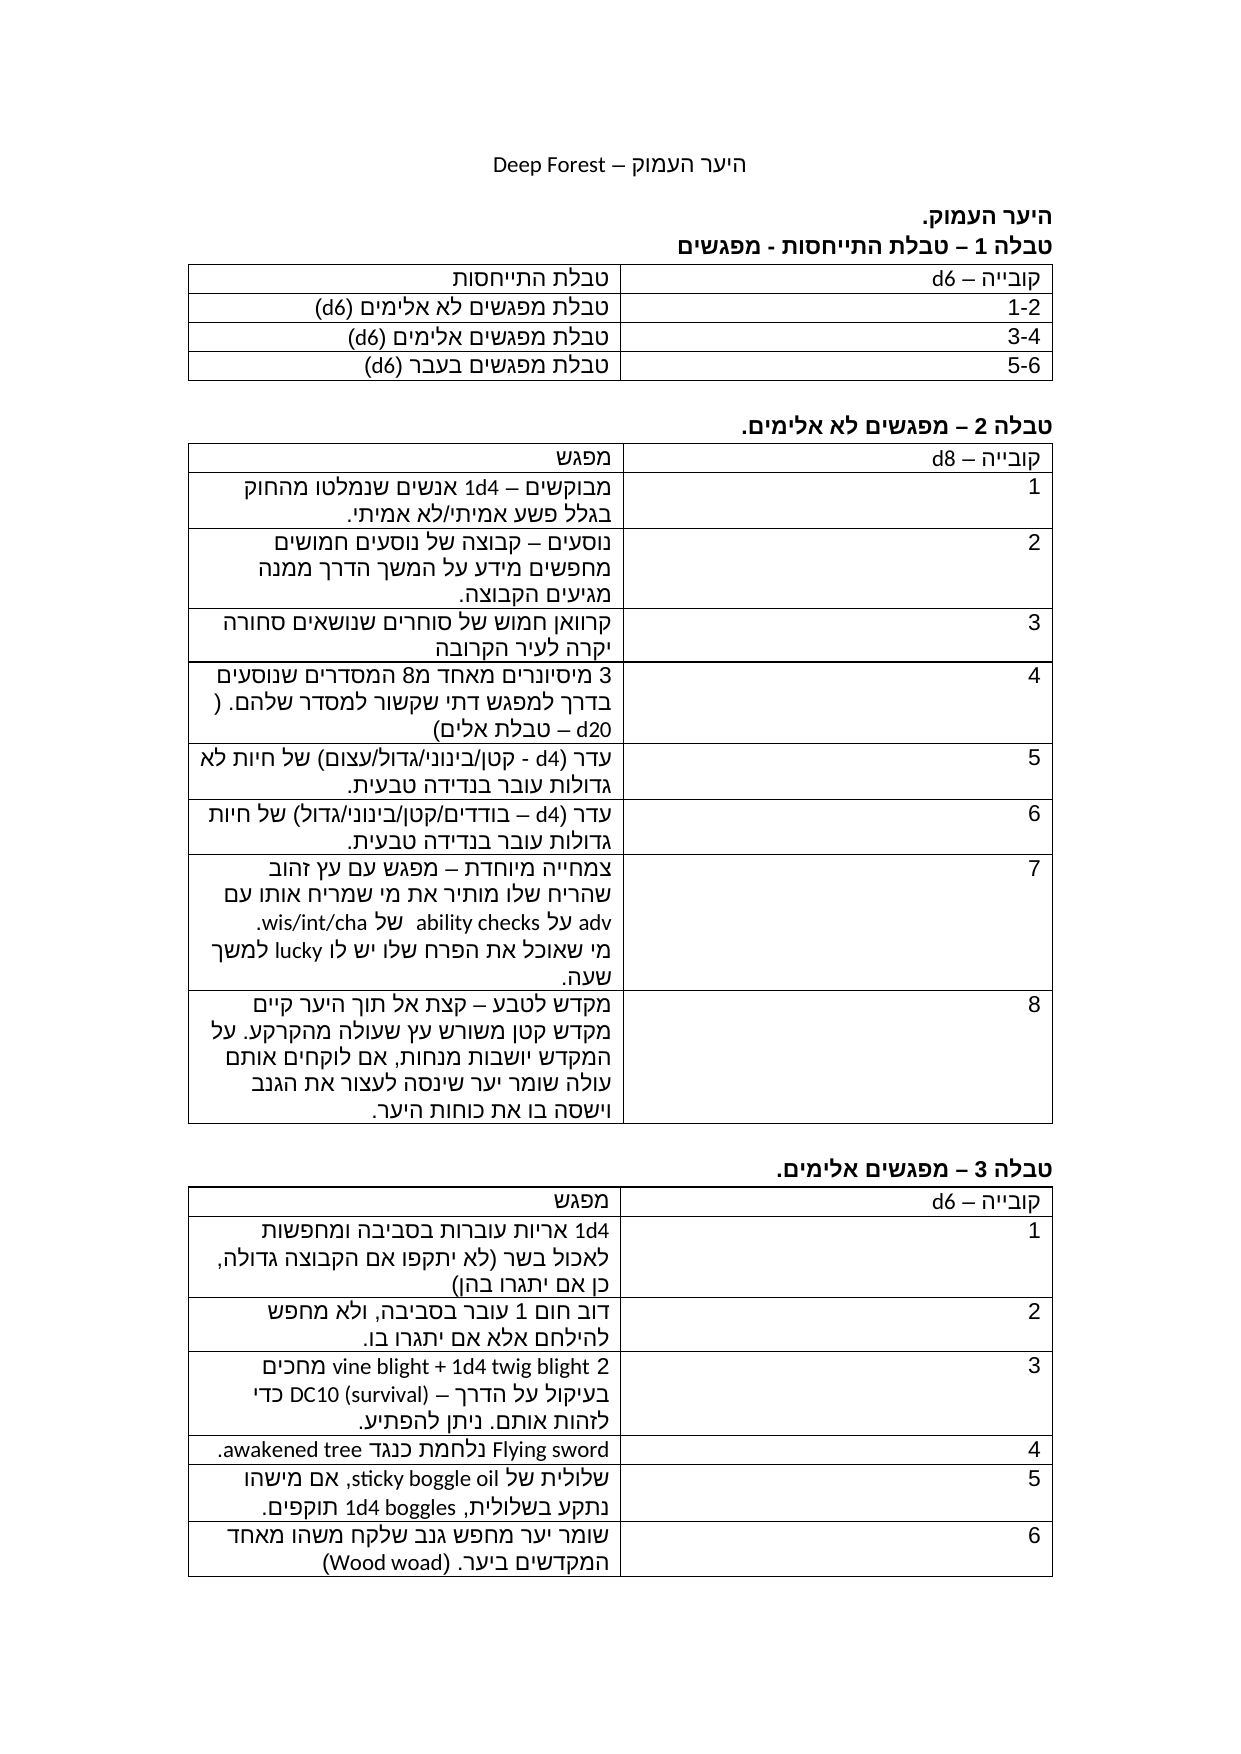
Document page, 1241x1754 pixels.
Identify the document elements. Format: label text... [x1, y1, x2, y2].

table_header קובייה – d8 [624, 444, 1052, 472]
table_cell 7 [624, 855, 1052, 990]
table_cell 3-4 [621, 323, 1052, 351]
table_cell 2 [624, 529, 1052, 608]
table_cell 2 vine blight + 1d4 twig blight מחכים בעיקול על הדרך – DC10 (survival) כדי לזהות אותם. ניתן להפתיע. [189, 1352, 620, 1434]
table_cell 5-6 [621, 352, 1052, 380]
table_header קובייה – d6 [621, 265, 1052, 292]
table_cell דוב חום 1 עובר בסביבה, ולא מחפש להילחם אלא אם יתגרו בו. [189, 1298, 620, 1351]
table_cell 5 [624, 744, 1052, 799]
table_cell מקדש לטבע – קצת אל תוך היער קיים מקדש קטן משורש עץ שעולה מהקרקע. על המקדש יושבות מנחות, אם לוקחים אותם עולה שומר יער שינסה לעצור את הגנב וישסה בו את כוחות היער. [189, 991, 623, 1123]
table_header קובייה – d6 [621, 1188, 1052, 1216]
table_header מפגש [189, 444, 623, 472]
table_cell טבלת מפגשים לא אלימים (d6) [189, 294, 620, 322]
table_cell 2 [621, 1298, 1052, 1351]
table_cell 1d4 אריות עוברות בסביבה ומחפשות לאכול בשר (לא יתקפו אם הקבוצה גדולה, כן אם יתגרו בהן) [189, 1217, 620, 1297]
table_cell 3 [621, 1352, 1052, 1434]
table_cell 1 [621, 1217, 1052, 1297]
table_header מפגש [189, 1188, 620, 1216]
table_cell 6 [621, 1522, 1052, 1576]
table_header טבלת התייחסות [189, 265, 620, 292]
table_cell Flying sword נלחמת כנגד awakened tree. [189, 1436, 620, 1463]
table_cell נוסעים – קבוצה של נוסעים חמושים מחפשים מידע על המשך הדרך ממנה מגיעים הקבוצה. [189, 529, 623, 608]
table_cell 3 מיסיונרים מאחד מ8 המסדרים שנוסעים בדרך למפגש דתי שקשור למסדר שלהם. (d20 – טבלת אלים) [189, 663, 623, 743]
table_cell שלולית של sticky boggle oil, אם מישהו נתקע בשלולית, 1d4 boggles תוקפים. [189, 1465, 620, 1521]
table_cell עדר (d4 – בודדים/קטן/בינוני/גדול) של חיות גדולות עובר בנדידה טבעית. [189, 800, 623, 854]
table_cell טבלת מפגשים אלימים (d6) [189, 323, 620, 351]
table_cell 6 [624, 800, 1052, 854]
table_cell מבוקשים – 1d4 אנשים שנמלטו מהחוק בגלל פשע אמיתי/לא אמיתי. [189, 473, 623, 528]
table_cell עדר (d4 - קטן/בינוני/גדול/עצום) של חיות לא גדולות עובר בנדידה טבעית. [189, 744, 623, 799]
table_cell 4 [621, 1436, 1052, 1463]
text טבלה 3 – מפגשים אלימים. [187, 1156, 1053, 1183]
text טבלה 1 – טבלת התייחסות - מפגשים [187, 233, 1053, 259]
table_cell שומר יער מחפש גנב שלקח משהו מאחד המקדשים ביער. (Wood woad) [189, 1522, 620, 1576]
text טבלה 2 – מפגשים לא אלימים. [187, 413, 1053, 439]
table_cell 5 [621, 1465, 1052, 1521]
text היער העמוק – Deep Forest [187, 150, 1053, 178]
text היער העמוק. [187, 203, 1053, 229]
table_cell טבלת מפגשים בעבר (d6) [189, 352, 620, 380]
table_cell צמחייה מיוחדת – מפגש עם עץ זהוב שהריח שלו מותיר את מי שמריח אותו עם adv על ability checks של wis/int/cha. מי שאוכל את הפרח שלו יש לו lucky למשך שעה. [189, 855, 623, 990]
table_cell 3 [624, 609, 1052, 661]
table_cell 1-2 [621, 294, 1052, 322]
table_cell 8 [624, 991, 1052, 1123]
table_cell קרוואן חמוש של סוחרים שנושאים סחורה יקרה לעיר הקרובה [189, 609, 623, 661]
table_cell 1 [624, 473, 1052, 528]
table_cell 4 [624, 663, 1052, 743]
